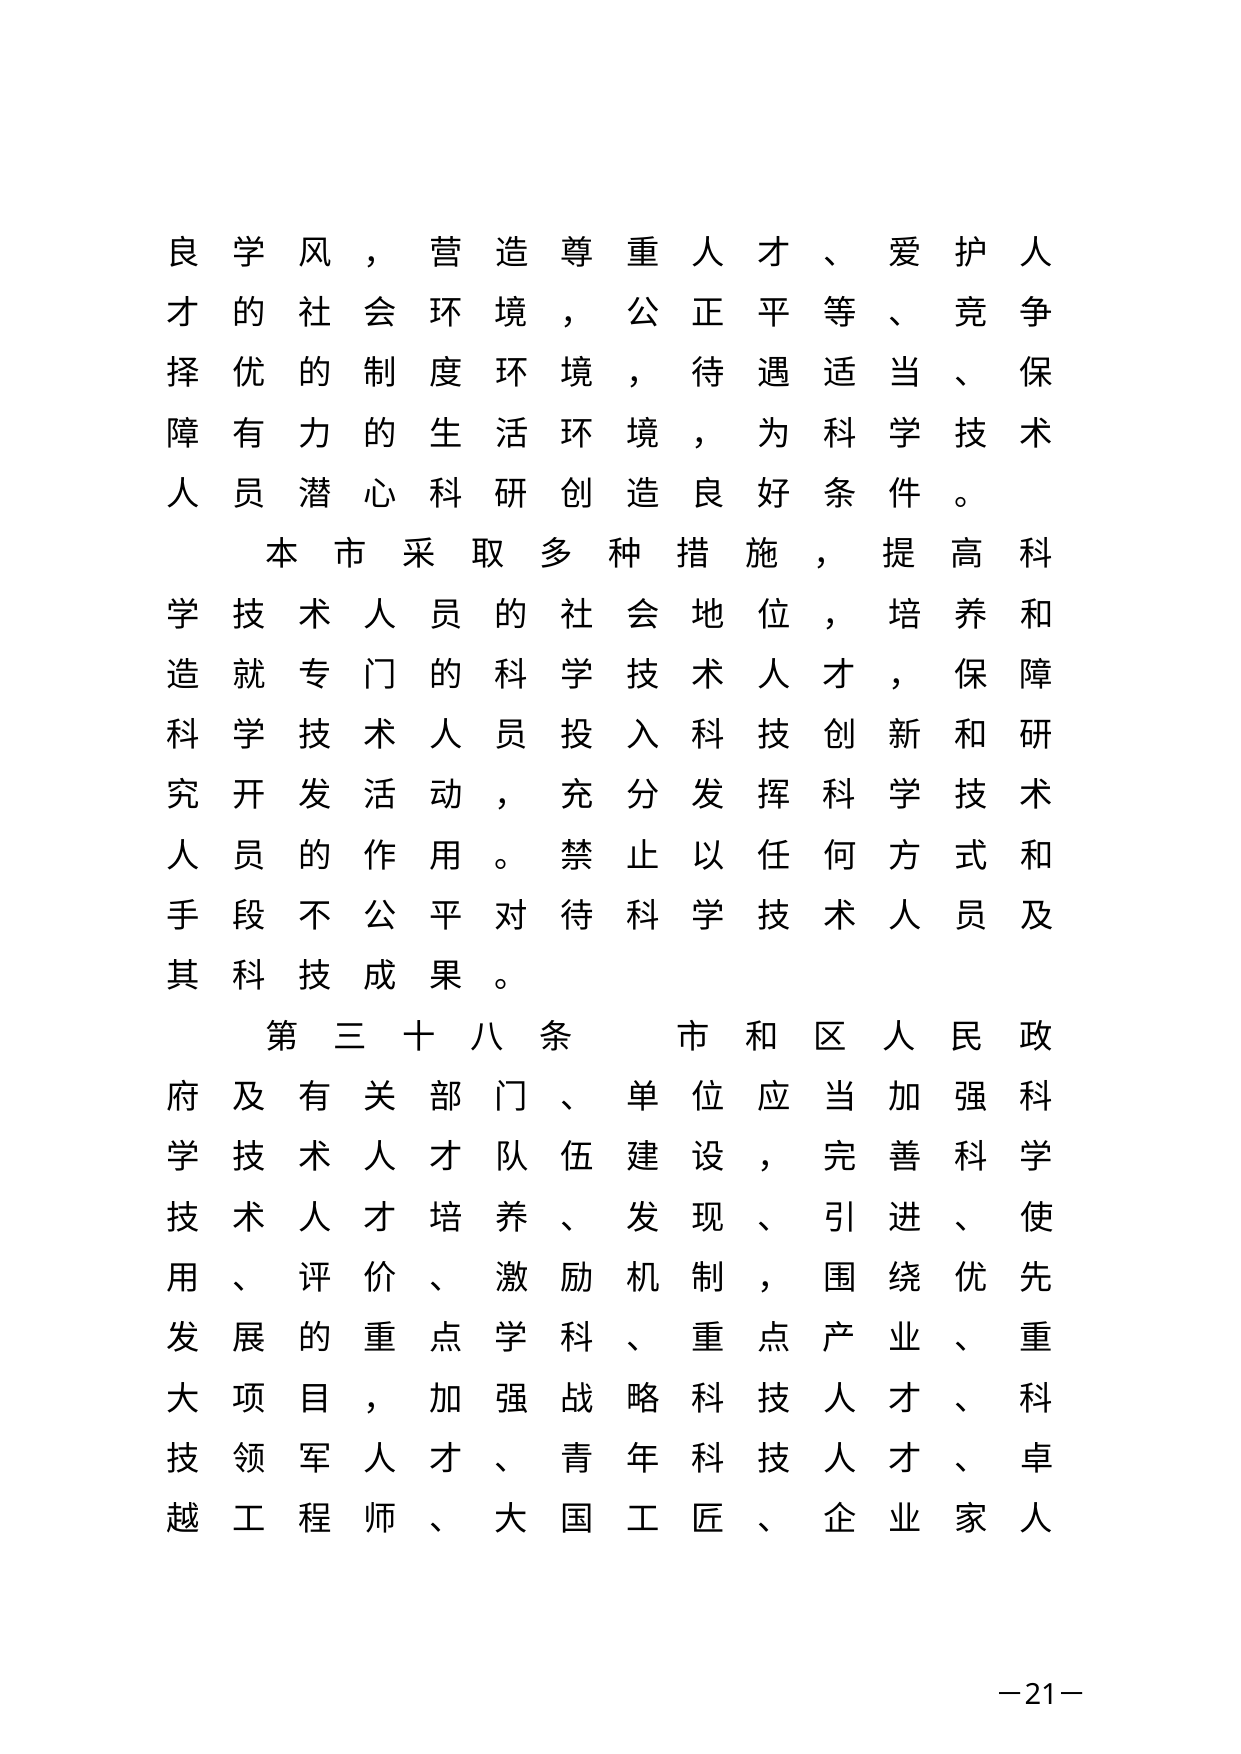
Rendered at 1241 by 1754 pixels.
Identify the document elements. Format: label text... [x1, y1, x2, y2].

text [167, 1003, 1085, 1546]
text 本市采取多种措施，提高科学技术人员的社会地位，培养和造就专门的科学技术人才，保障科学技术人员投入科技创新和研究开发活动，充分发挥科学技术人员的作用。禁止以任何方式和手段不公平对待科学技术人员及其科技成果。 [167, 521, 1085, 1003]
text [167, 219, 1085, 521]
